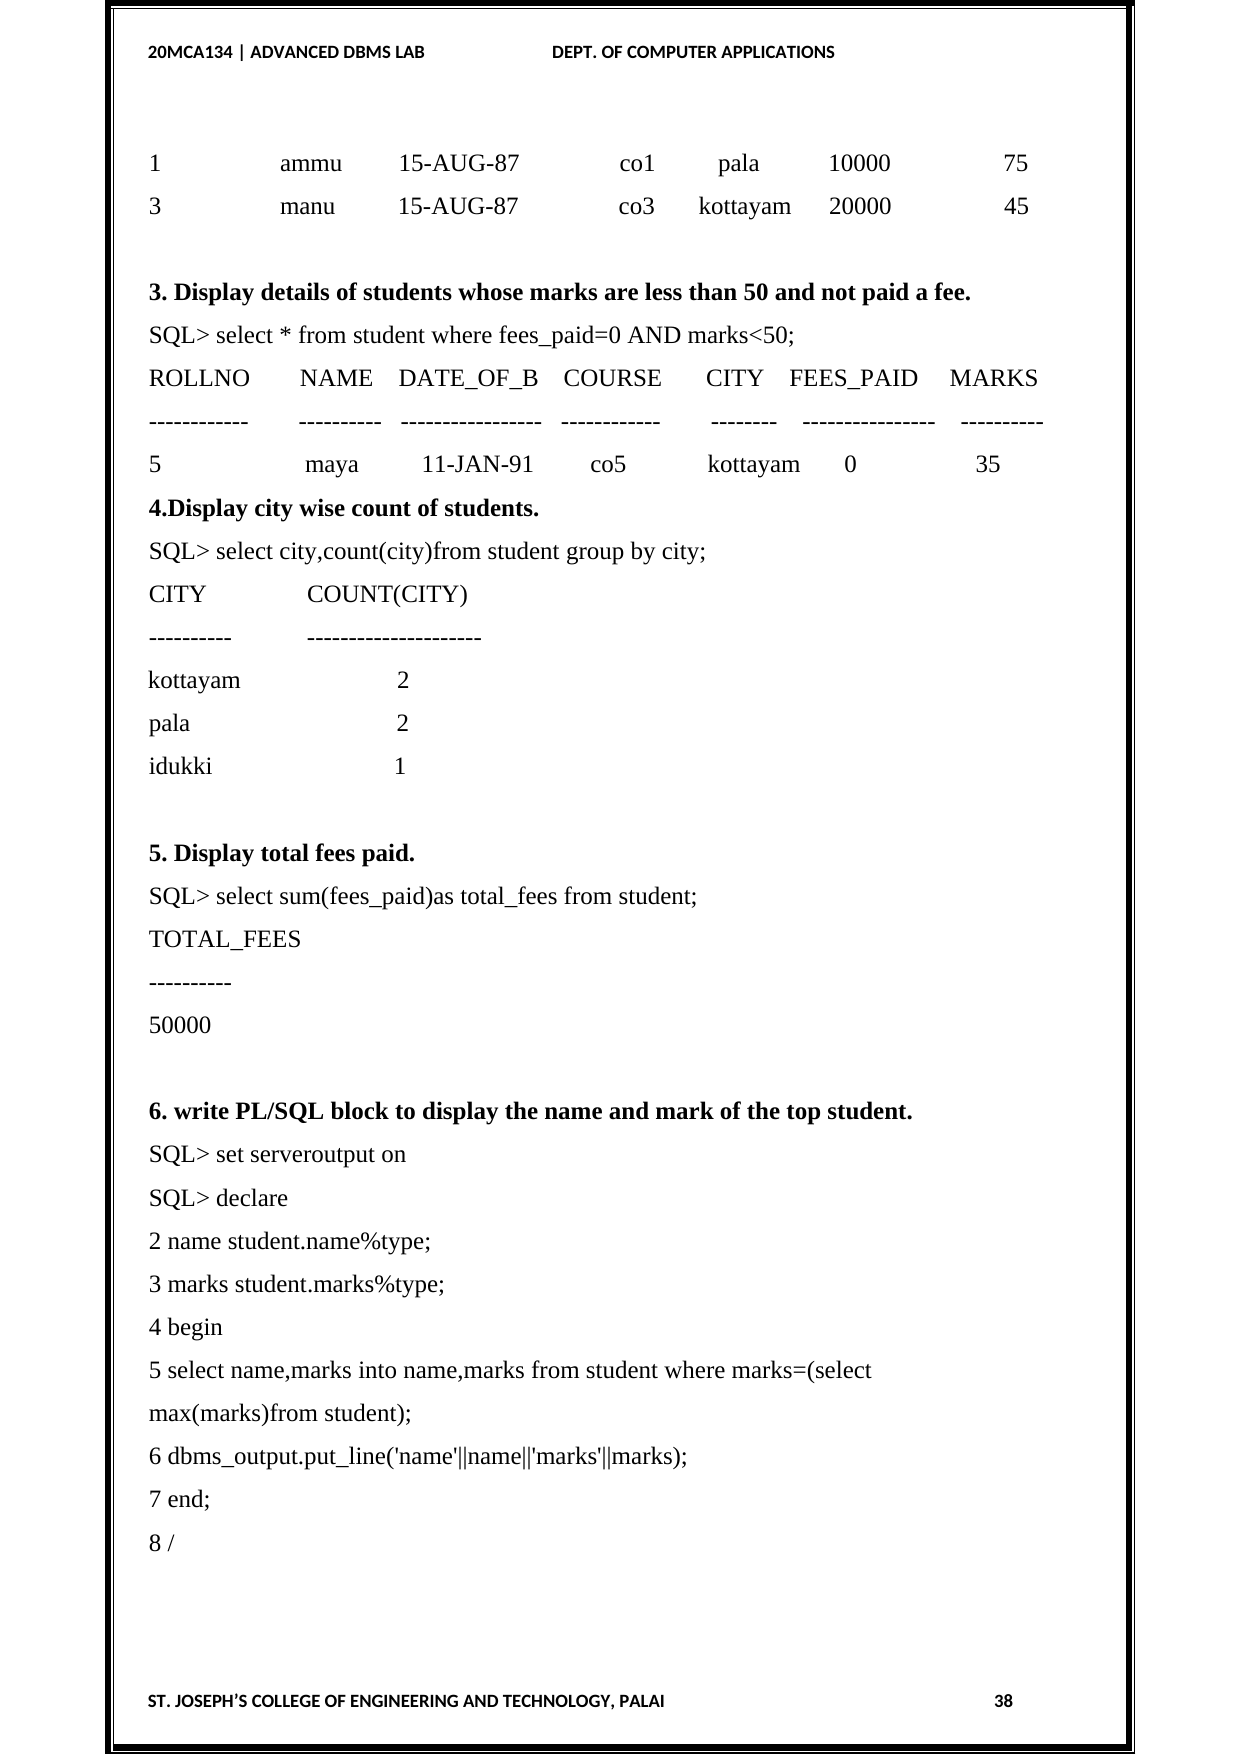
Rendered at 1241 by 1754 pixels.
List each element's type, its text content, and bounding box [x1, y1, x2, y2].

text 50000 [148, 1010, 1093, 1039]
text 6 dbms_output.put_line('name'||name||'marks'||marks); [148, 1441, 1093, 1470]
text TOTAL_FEES [148, 924, 1093, 953]
text ---------- [148, 967, 1093, 996]
text SQL> set serveroutput on [148, 1139, 1093, 1168]
text pala 2 [148, 708, 1093, 737]
text SQL> select * from student where fees_paid=0 AND marks<50; [148, 320, 1093, 349]
text SQL> declare [148, 1183, 1093, 1211]
text 5 select name,marks into name,marks from student where marks=(select [148, 1355, 1093, 1384]
text CITY COUNT(CITY) [148, 579, 1093, 608]
text 3 manu 15-AUG-87 co3 kottayam 20000 45 [148, 191, 1093, 219]
text ROLLNO NAME DATE_OF_B COURSE CITY FEES_PAID MARKS [148, 363, 1093, 392]
text 2 name student.name%type; [148, 1226, 1093, 1254]
text 7 end; [148, 1484, 1093, 1513]
text 6. write PL/SQL block to display the name and mark of the top student. [148, 1096, 1093, 1125]
text kottayam 2 [148, 665, 1093, 694]
text 3. Display details of students whose marks are less than 50 and not paid a fee. [148, 277, 1093, 306]
text SQL> select sum(fees_paid)as total_fees from student; [148, 881, 1093, 909]
text 1 ammu 15-AUG-87 co1 pala 10000 75 [148, 148, 1093, 176]
text ------------ ---------- ----------------- ------------ -------- ---------------- ---------- [148, 406, 1093, 435]
text idukki 1 [148, 751, 1093, 780]
text ---------- --------------------- [148, 622, 1093, 651]
text 5. Display total fees paid. [148, 838, 1093, 866]
text 5 maya 11-JAN-91 co5 kottayam 0 35 [148, 449, 1093, 478]
text 4 begin [148, 1312, 1093, 1341]
text 3 marks student.marks%type; [148, 1269, 1093, 1298]
text SQL> select city,count(city)from student group by city; [148, 536, 1093, 564]
text 8 / [148, 1528, 1093, 1556]
text max(marks)from student); [148, 1398, 1093, 1427]
text 4.Display city wise count of students. [148, 493, 1093, 521]
